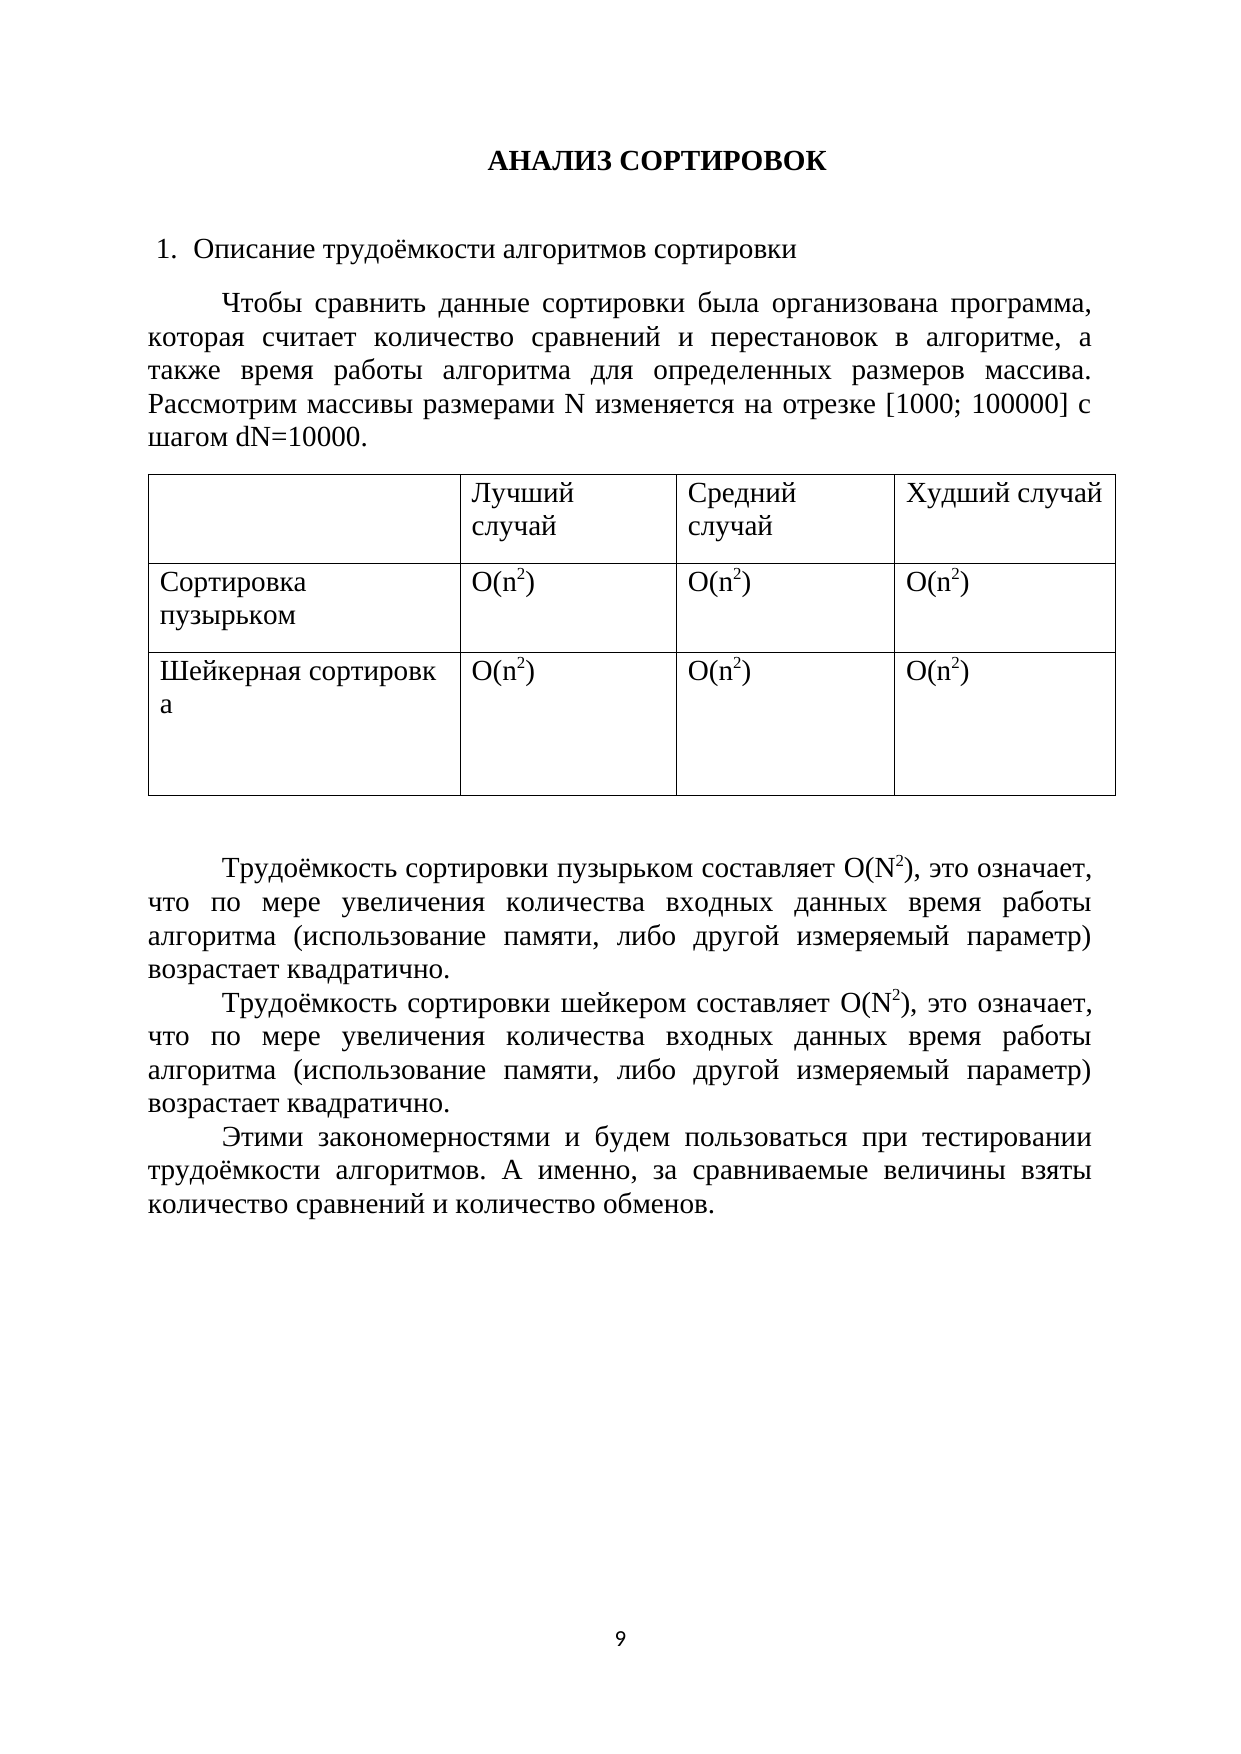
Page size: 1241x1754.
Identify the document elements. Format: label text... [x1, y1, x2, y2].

table_header Средний случай [677, 475, 894, 563]
table_cell O(n2) [895, 653, 1115, 795]
table_cell O(n2) [895, 564, 1115, 652]
subtitle Анализ сортировок [148, 143, 1092, 177]
table_header Худший случай [895, 475, 1115, 563]
table_header [149, 475, 460, 563]
text Трудоёмкость сортировки шейкером составляет O(N2), это означает, что по мере увеличения количества входных данных время работы алгоритма (использование памяти, либо другой измеряемый параметр) возрастает квадратично. [148, 985, 1092, 1119]
table_cell O(n2) [461, 653, 676, 795]
text Трудоёмкость сортировки пузырьком составляет O(N2), это означает, что по мере увеличения количества входных данных время работы алгоритма (использование памяти, либо другой измеряемый параметр) возрастает квадратично. [148, 851, 1092, 985]
table_cell O(n2) [677, 564, 894, 652]
table_cell O(n2) [461, 564, 676, 652]
text Чтобы сравнить данные сортировки была организована программа, которая считает количество сравнений и перестановок в алгоритме, а также время работы алгоритма для определенных размеров массива. Рассмотрим массивы размерами N изменяется на отрезке [1000; 100000] с шагом dN=10000. [148, 285, 1092, 453]
table_cell O(n2) [677, 653, 894, 795]
table_cell Шейкерная сортировка [149, 653, 460, 795]
table_cell Сортировка пузырьком [149, 564, 460, 652]
list Описание трудоёмкости алгоритмов сортировки [156, 231, 1092, 264]
table_header Лучший случай [461, 475, 676, 563]
text Этими закономерностями и будем пользоваться при тестировании трудоёмкости алгоритмов. А именно, за сравниваемые величины взяты количество сравнений и количество обменов. [148, 1119, 1092, 1219]
